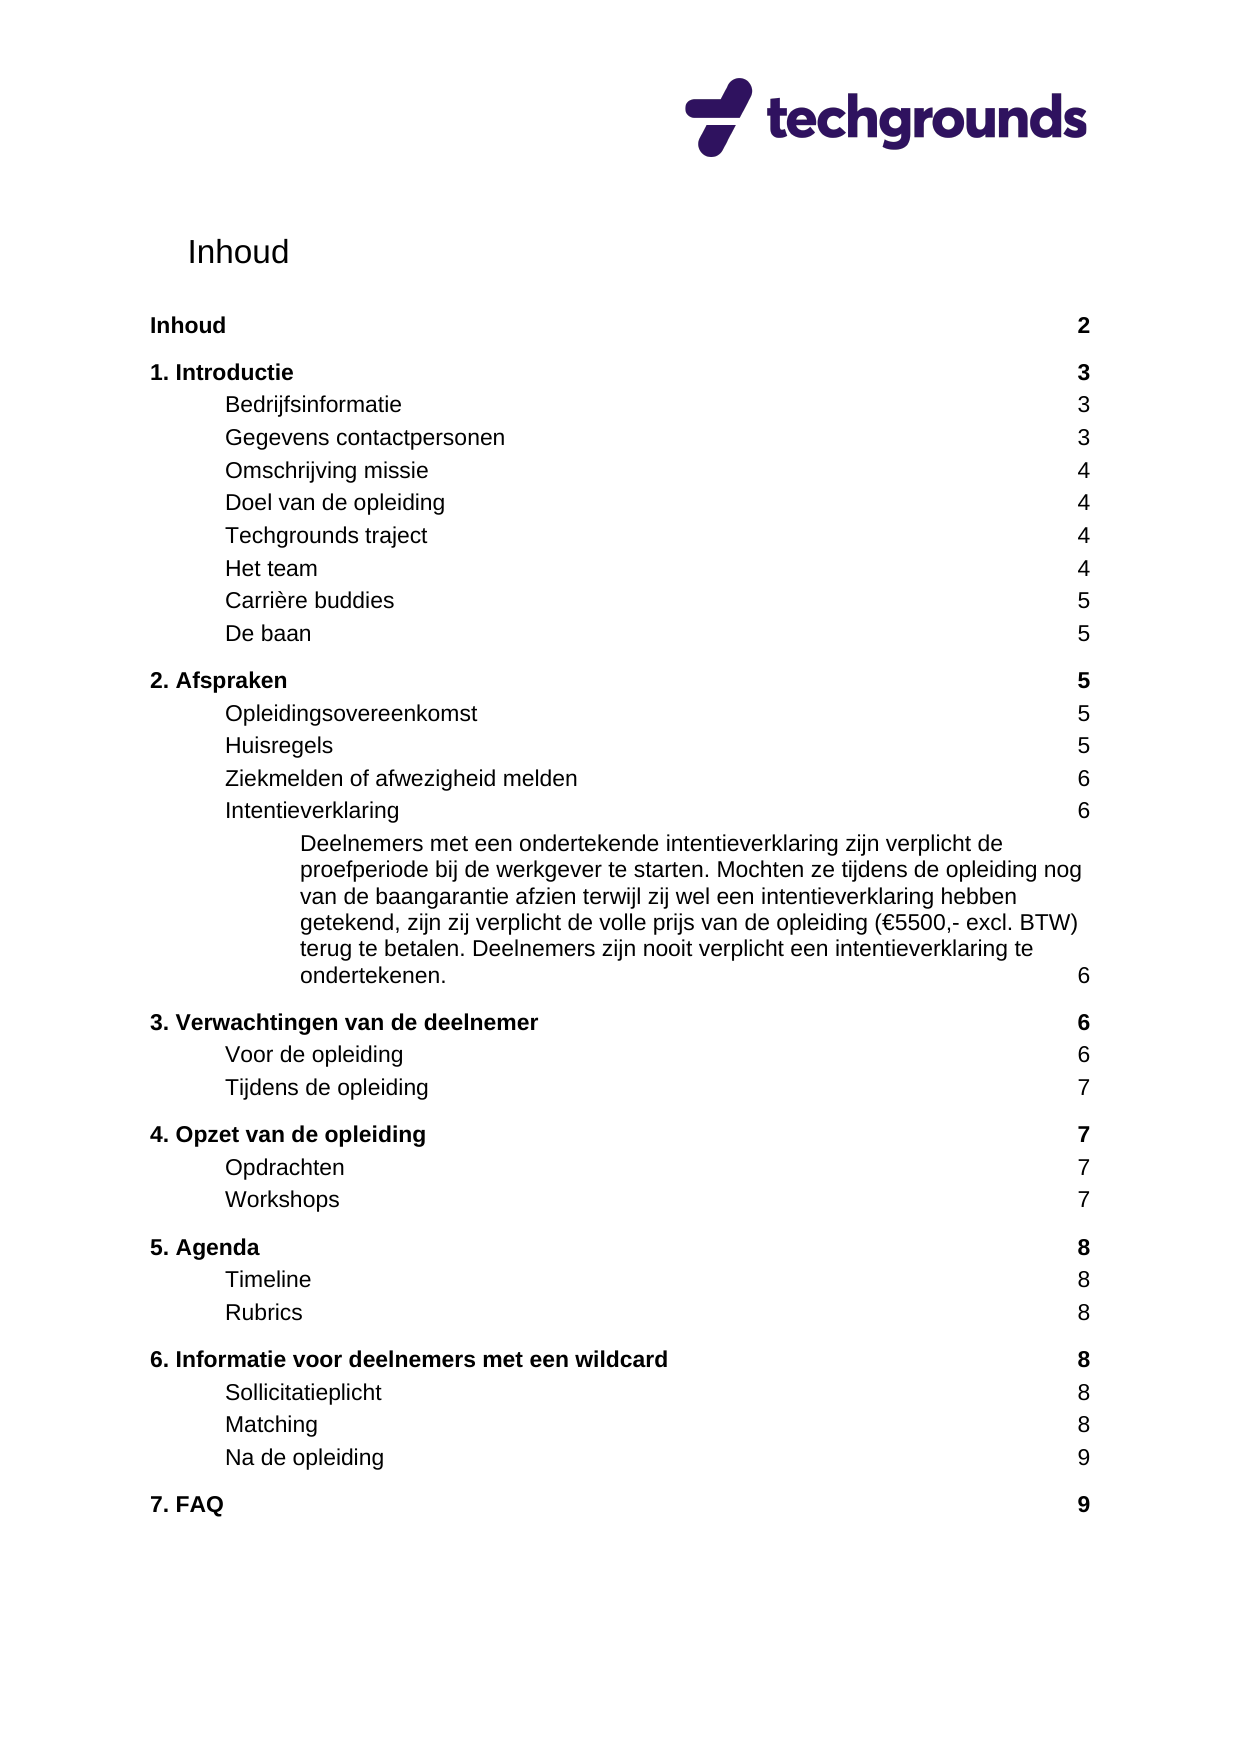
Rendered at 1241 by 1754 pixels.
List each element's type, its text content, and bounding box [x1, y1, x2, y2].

picture [685, 78, 1087, 157]
subtitle Inhoud [187, 232, 1090, 270]
